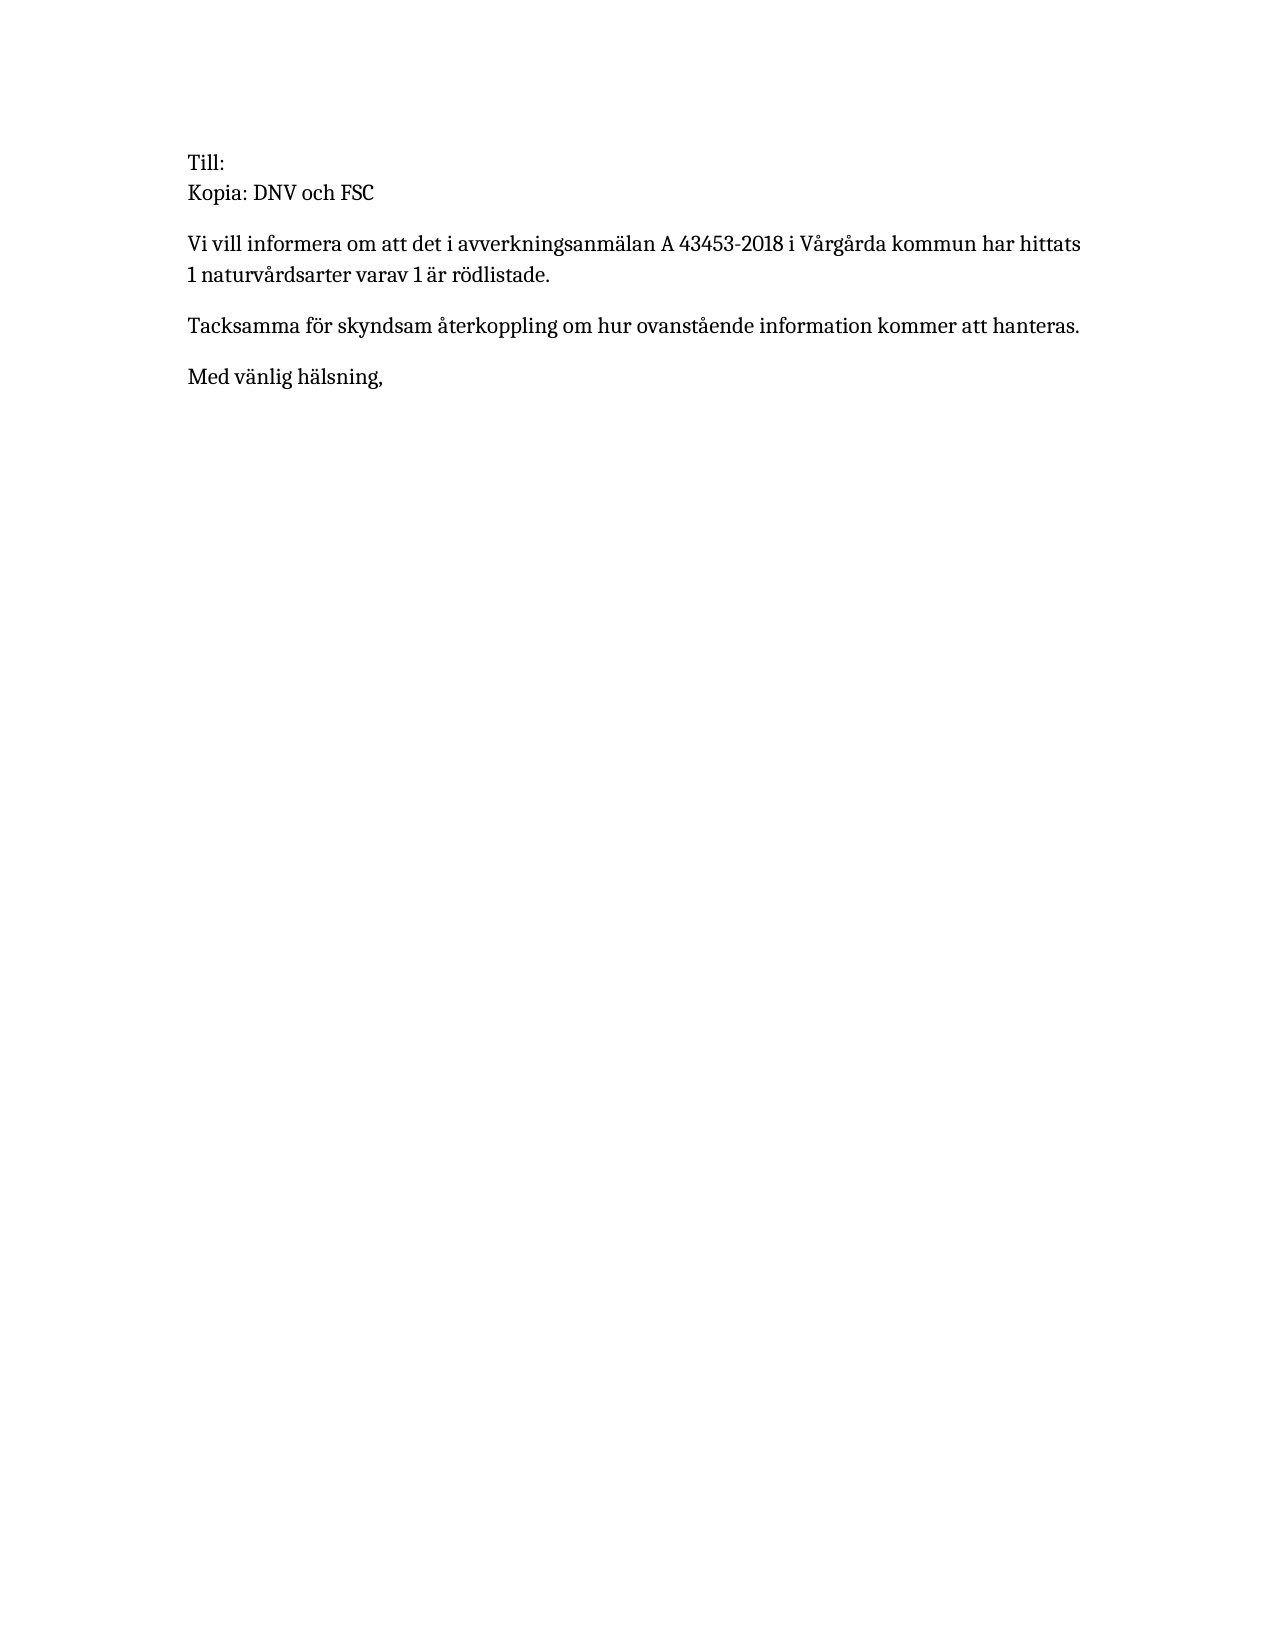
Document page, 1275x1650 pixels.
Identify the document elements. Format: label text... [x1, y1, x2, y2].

text Vi vill informera om att det i avverkningsanmälan A 43453-2018 i Vårgårda kommun har hittats 1 naturvårdsarter varav 1 är rödlistade. [187, 231, 1087, 288]
text Till: Kopia: DNV och FSC [187, 150, 1087, 207]
text Med vänlig hälsning, [187, 363, 1087, 420]
text Tacksamma för skyndsam återkoppling om hur ovanstående information kommer att hanteras. [187, 312, 1087, 339]
